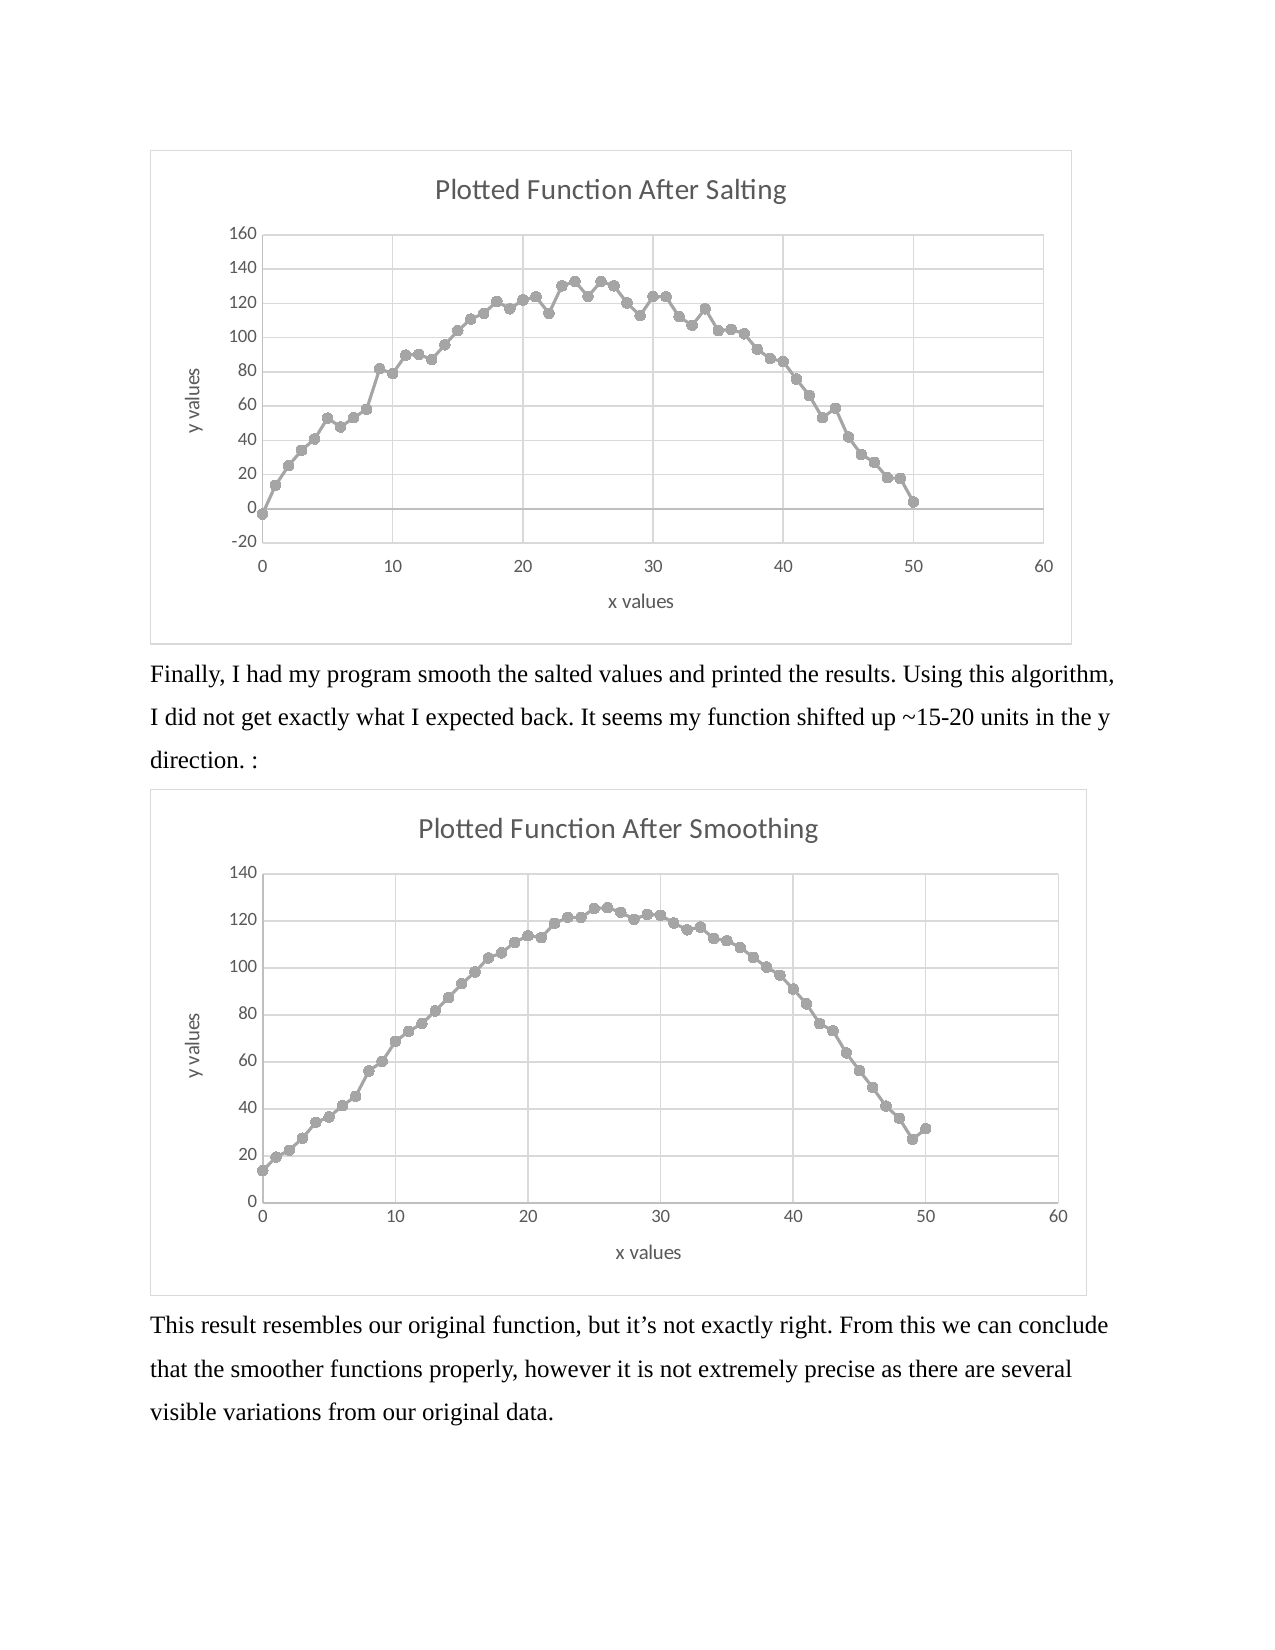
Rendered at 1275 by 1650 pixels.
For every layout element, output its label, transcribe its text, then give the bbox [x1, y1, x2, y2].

text This result resembles our original function, but it’s not exactly right. From this we can conclude that the smoother functions properly, however it is not extremely precise as there are several visible variations from our original data. [150, 1311, 1125, 1426]
text Finally, I had my program smooth the salted values and printed the results. Using this algorithm, I did not get exactly what I expected back. It seems my function shifted up ~15-20 units in the y direction. : [150, 659, 1125, 774]
